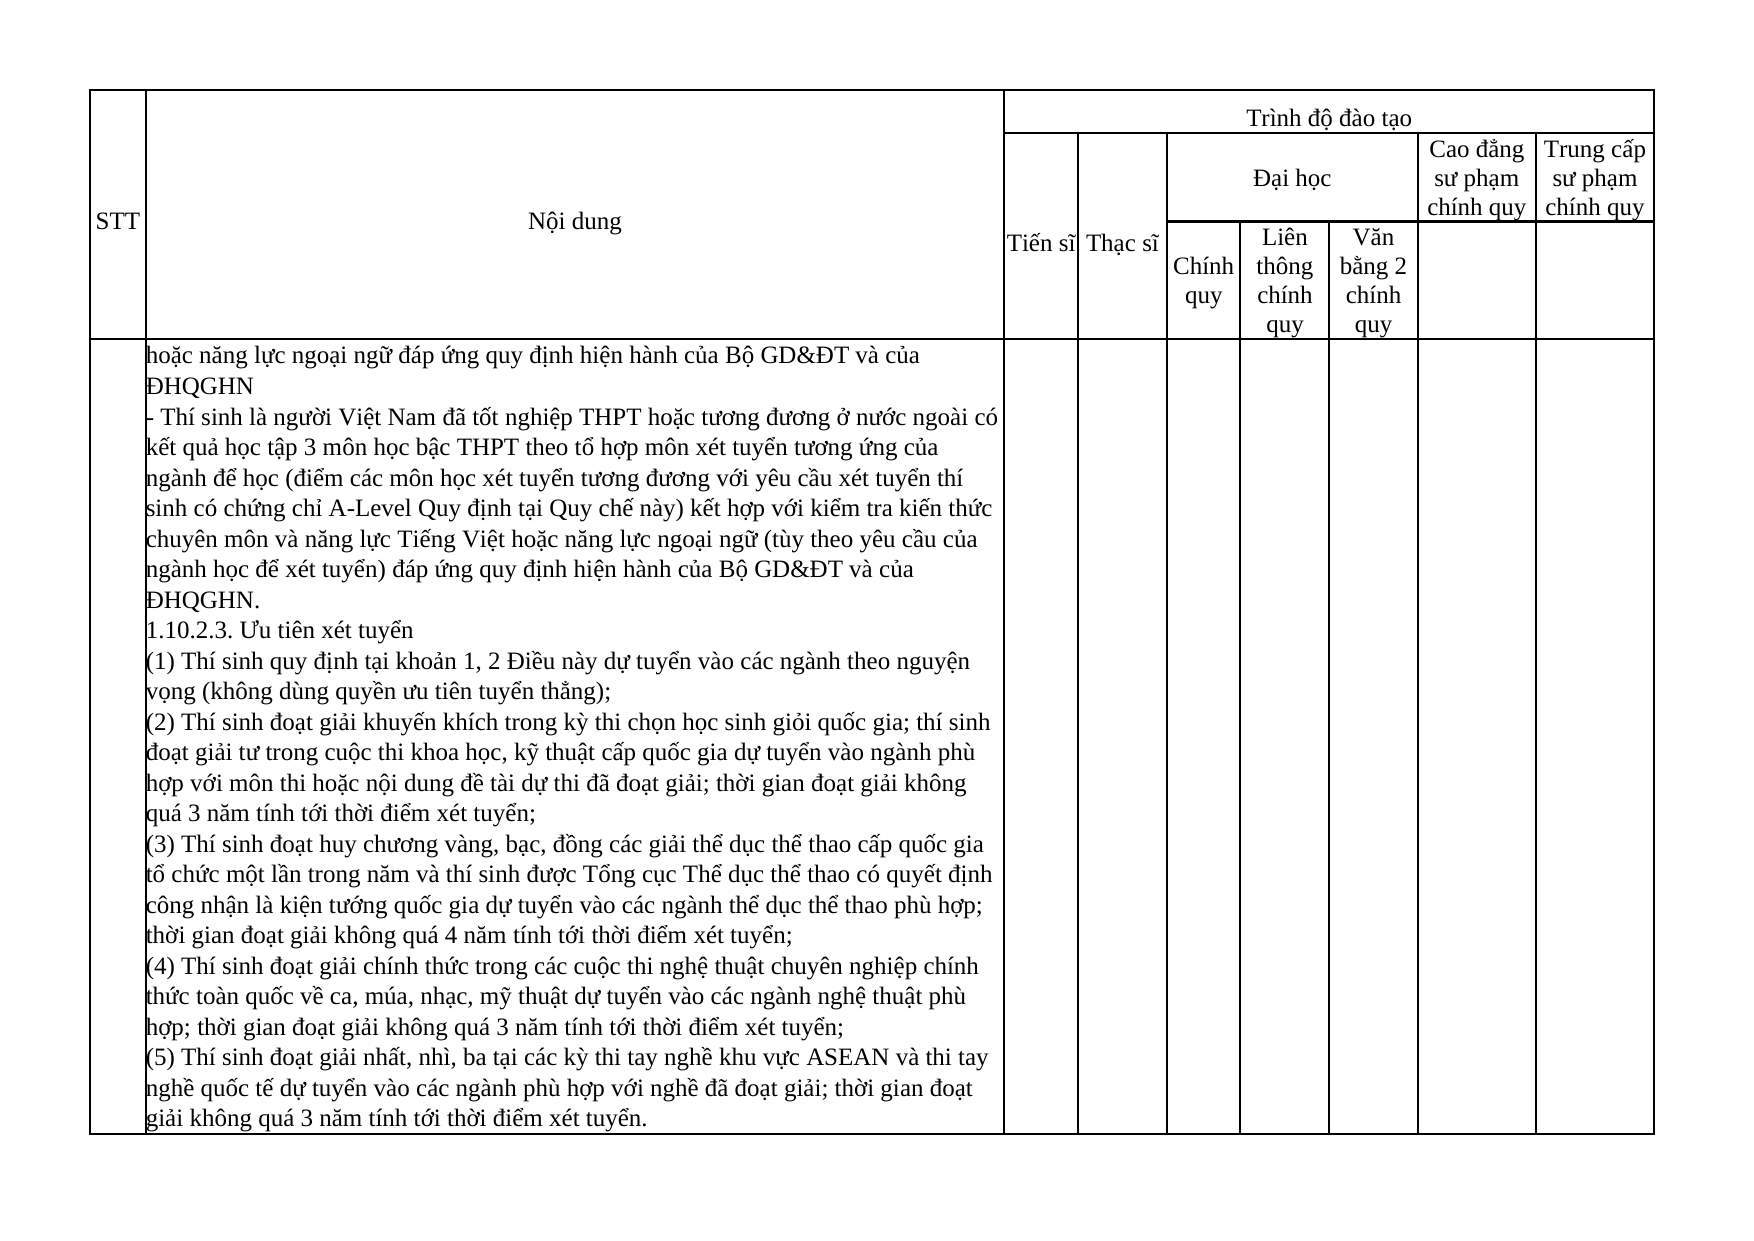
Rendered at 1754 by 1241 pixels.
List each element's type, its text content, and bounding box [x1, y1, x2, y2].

table_cell Liên thông chính quy [1241, 223, 1328, 337]
table_cell [1537, 223, 1653, 337]
table_cell [1419, 340, 1535, 1133]
table_cell Tiến sĩ [1005, 134, 1077, 337]
table_cell Văn bằng 2 chính quy [1330, 223, 1417, 337]
table_cell [1079, 340, 1166, 1133]
table_cell Trung cấp sư phạm chính quy [1537, 134, 1653, 220]
table_cell Thạc sĩ [1079, 134, 1166, 337]
table_cell Cao đẳng sư phạm chính quy [1419, 134, 1535, 220]
table_cell [1241, 340, 1328, 1133]
table_cell x [1168, 340, 1239, 1133]
table_cell [1419, 223, 1535, 337]
table_cell Chính quy [1168, 223, 1239, 337]
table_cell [147, 340, 1003, 1133]
table_header STT [91, 91, 145, 337]
table_cell [1005, 340, 1077, 1133]
table_header Nội dung [147, 91, 1003, 337]
table_cell [1537, 340, 1653, 1133]
table_cell [1330, 340, 1417, 1133]
table_cell Đại học [1168, 134, 1417, 220]
table_header Trình độ đào tạo [1005, 91, 1653, 132]
table_cell I [91, 340, 145, 1133]
